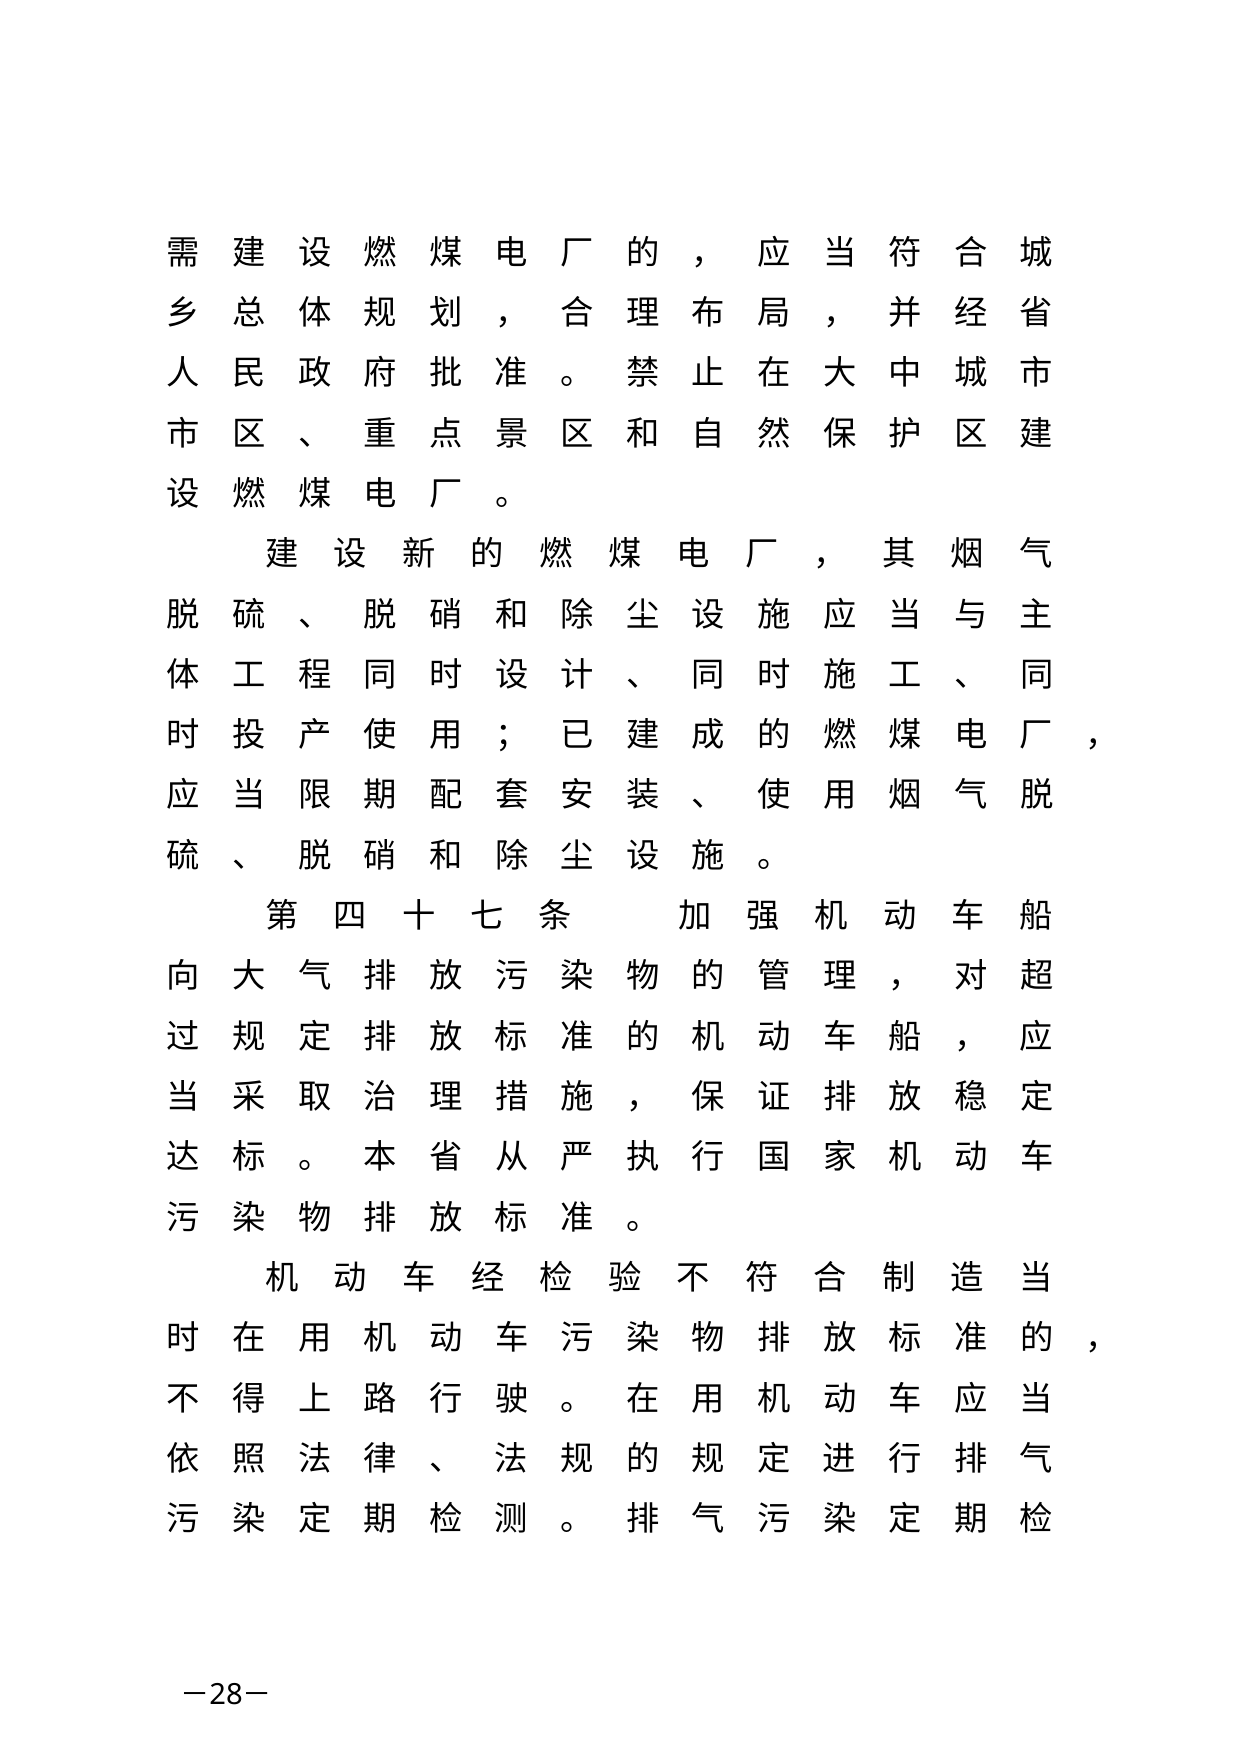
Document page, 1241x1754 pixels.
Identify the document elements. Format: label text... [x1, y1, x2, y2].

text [167, 219, 1085, 521]
text 建设新的燃煤电厂，其烟气脱硫、脱硝和除尘设施应当与主体工程同时设计、同时施工、同时投产使用；已建成的燃煤电厂，应当限期配套安装、使用烟气脱硫、脱硝和除尘设施。 [167, 521, 1085, 883]
text 第四十七条 加强机动车船向大气排放污染物的管理，对超过规定排放标准的机动车船，应当采取治理措施，保证排放稳定达标。本省从严执行国家机动车污染物排放标准。 [167, 883, 1085, 1245]
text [167, 1245, 1085, 1546]
